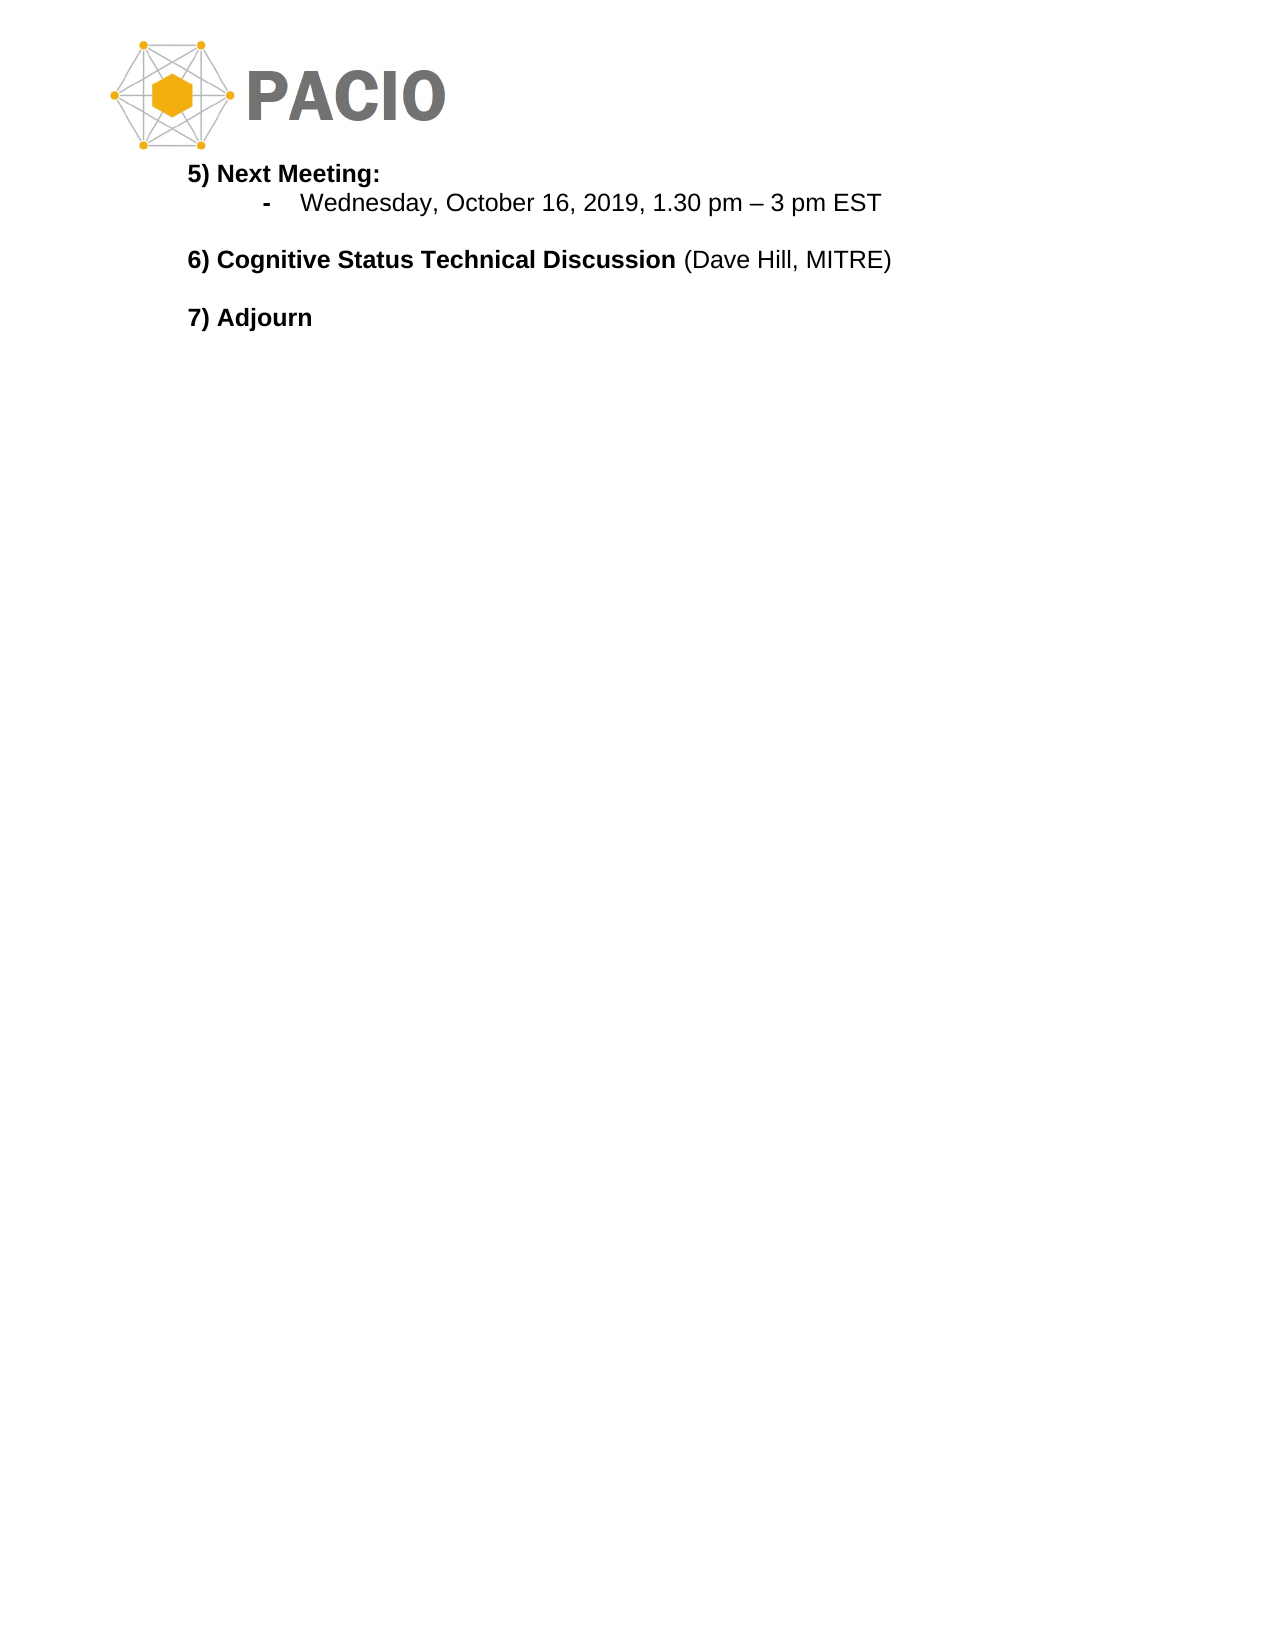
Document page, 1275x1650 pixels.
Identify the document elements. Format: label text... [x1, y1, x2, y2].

list Next Meeting: [187, 159, 1125, 188]
list Adjourn [187, 303, 1125, 332]
picture [102, 18, 453, 170]
list Wednesday, October 16, 2019, 1.30 pm – 3 pm EST [262, 188, 1125, 217]
list Cognitive Status Technical Discussion (Dave Hill, MITRE) [187, 245, 1125, 274]
